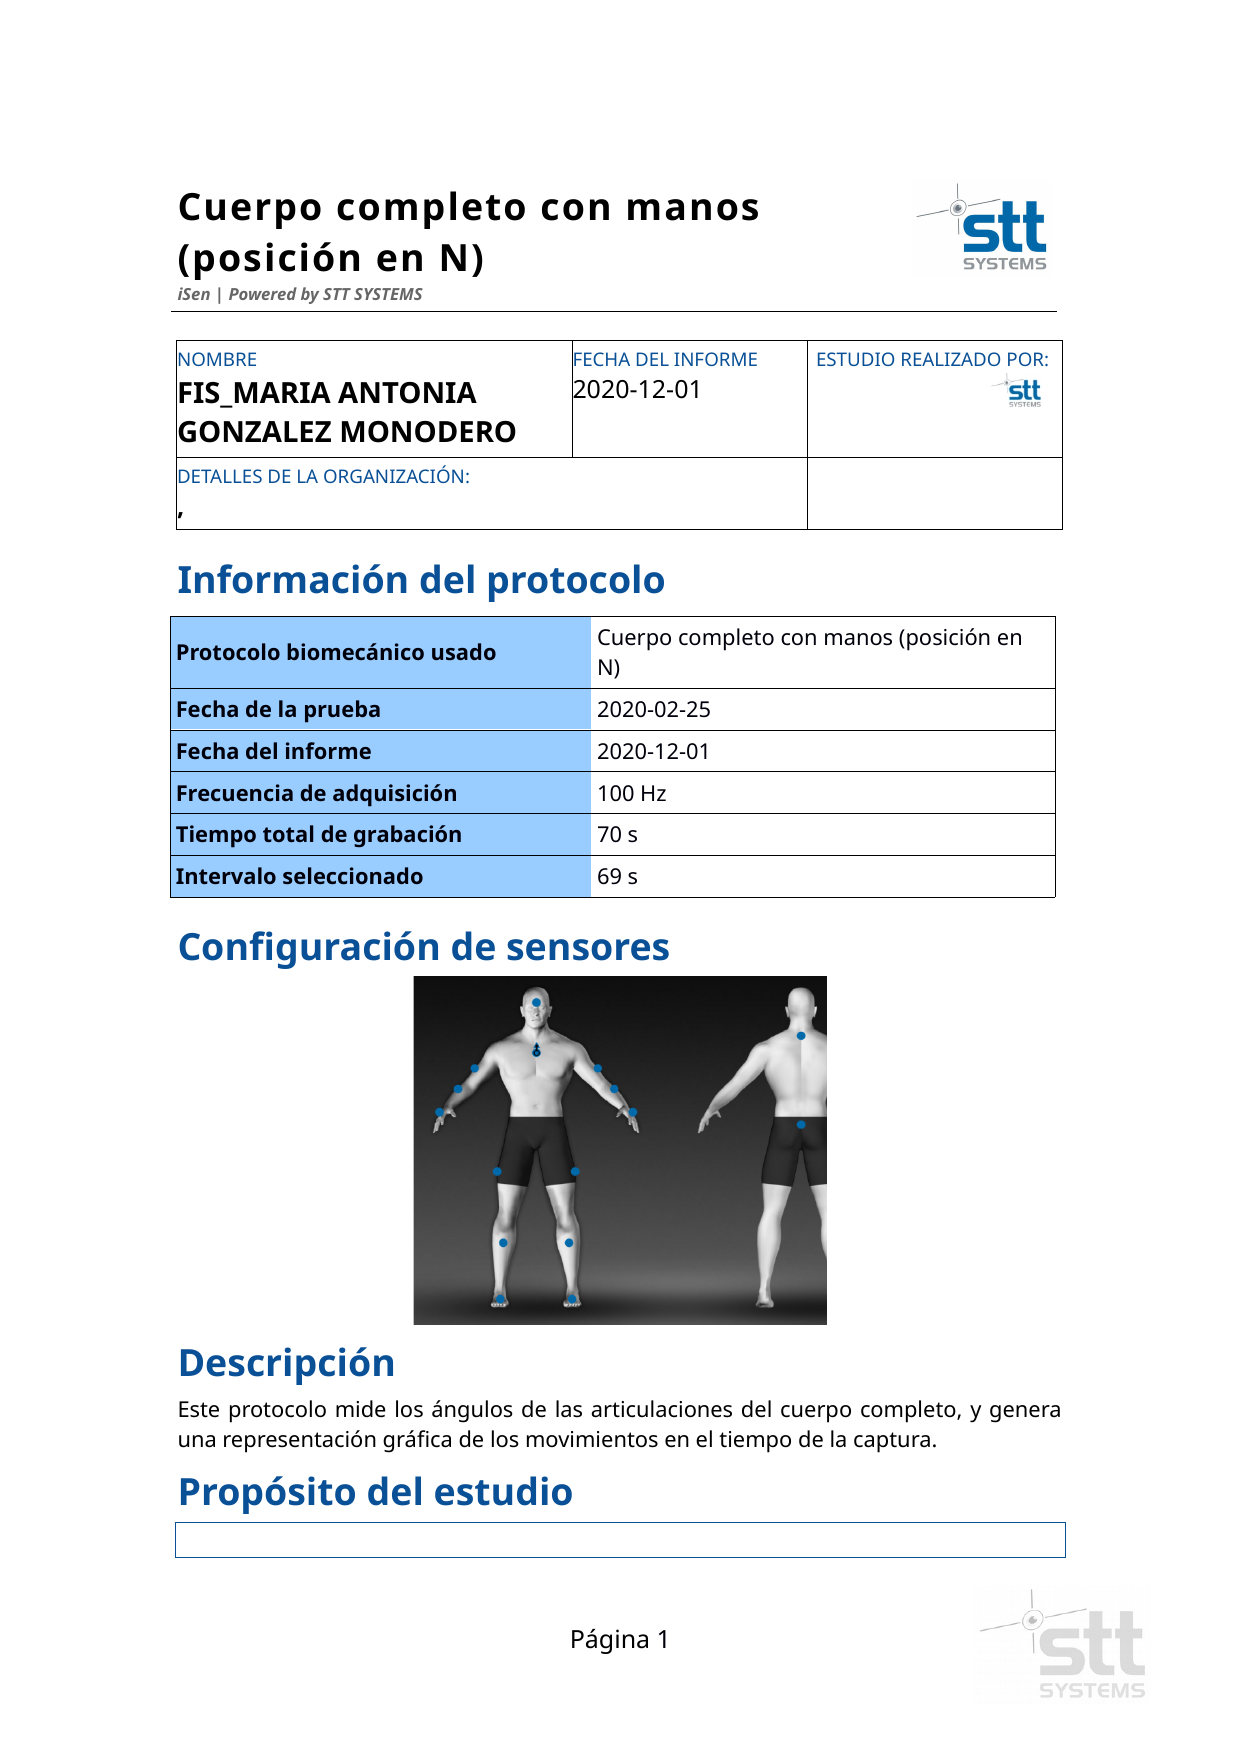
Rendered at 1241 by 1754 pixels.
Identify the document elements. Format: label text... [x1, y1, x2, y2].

subtitle Descripción [177, 1337, 1063, 1388]
table_cell 70 s [591, 814, 1055, 855]
picture [972, 1583, 1152, 1705]
table_cell Fecha de la prueba [171, 689, 591, 729]
picture [911, 180, 1052, 277]
table_cell 2020-02-25 [591, 689, 1055, 729]
picture [413, 976, 827, 1325]
table_cell 2020-12-01 [591, 731, 1055, 771]
subtitle Configuración de sensores [177, 920, 1063, 971]
table_cell [808, 458, 1062, 529]
table_header ESTUDIO REALIZADO POR: [808, 341, 1062, 457]
table_cell Tiempo total de grabación [171, 814, 591, 855]
table_cell Intervalo seleccionado [171, 856, 591, 897]
subtitle Información del protocolo [177, 553, 1063, 604]
subtitle Propósito del estudio [177, 1465, 1063, 1516]
table_cell 100 Hz [591, 772, 1055, 813]
table_cell Fecha del informe [171, 731, 591, 771]
table_header Cuerpo completo con manos (posición en N) [591, 617, 1055, 688]
table_cell 69 s [591, 856, 1055, 897]
table_header Protocolo biomecánico usado [171, 617, 591, 688]
picture [822, 372, 1043, 409]
table_cell DETALLES DE LA ORGANIZACIÓN: , [177, 458, 807, 529]
table_header NOMBRE FIS_MARIA ANTONIA GONZALEZ MONODERO [177, 341, 572, 457]
table_header FECHA DEL INFORME 2020-12-01 [573, 341, 807, 457]
text Este protocolo mide los ángulos de las articulaciones del cuerpo completo, y genera una representación gráfica de los movimientos en el tiempo de la captura. [177, 1394, 1063, 1453]
table_cell Frecuencia de adquisición [171, 772, 591, 813]
